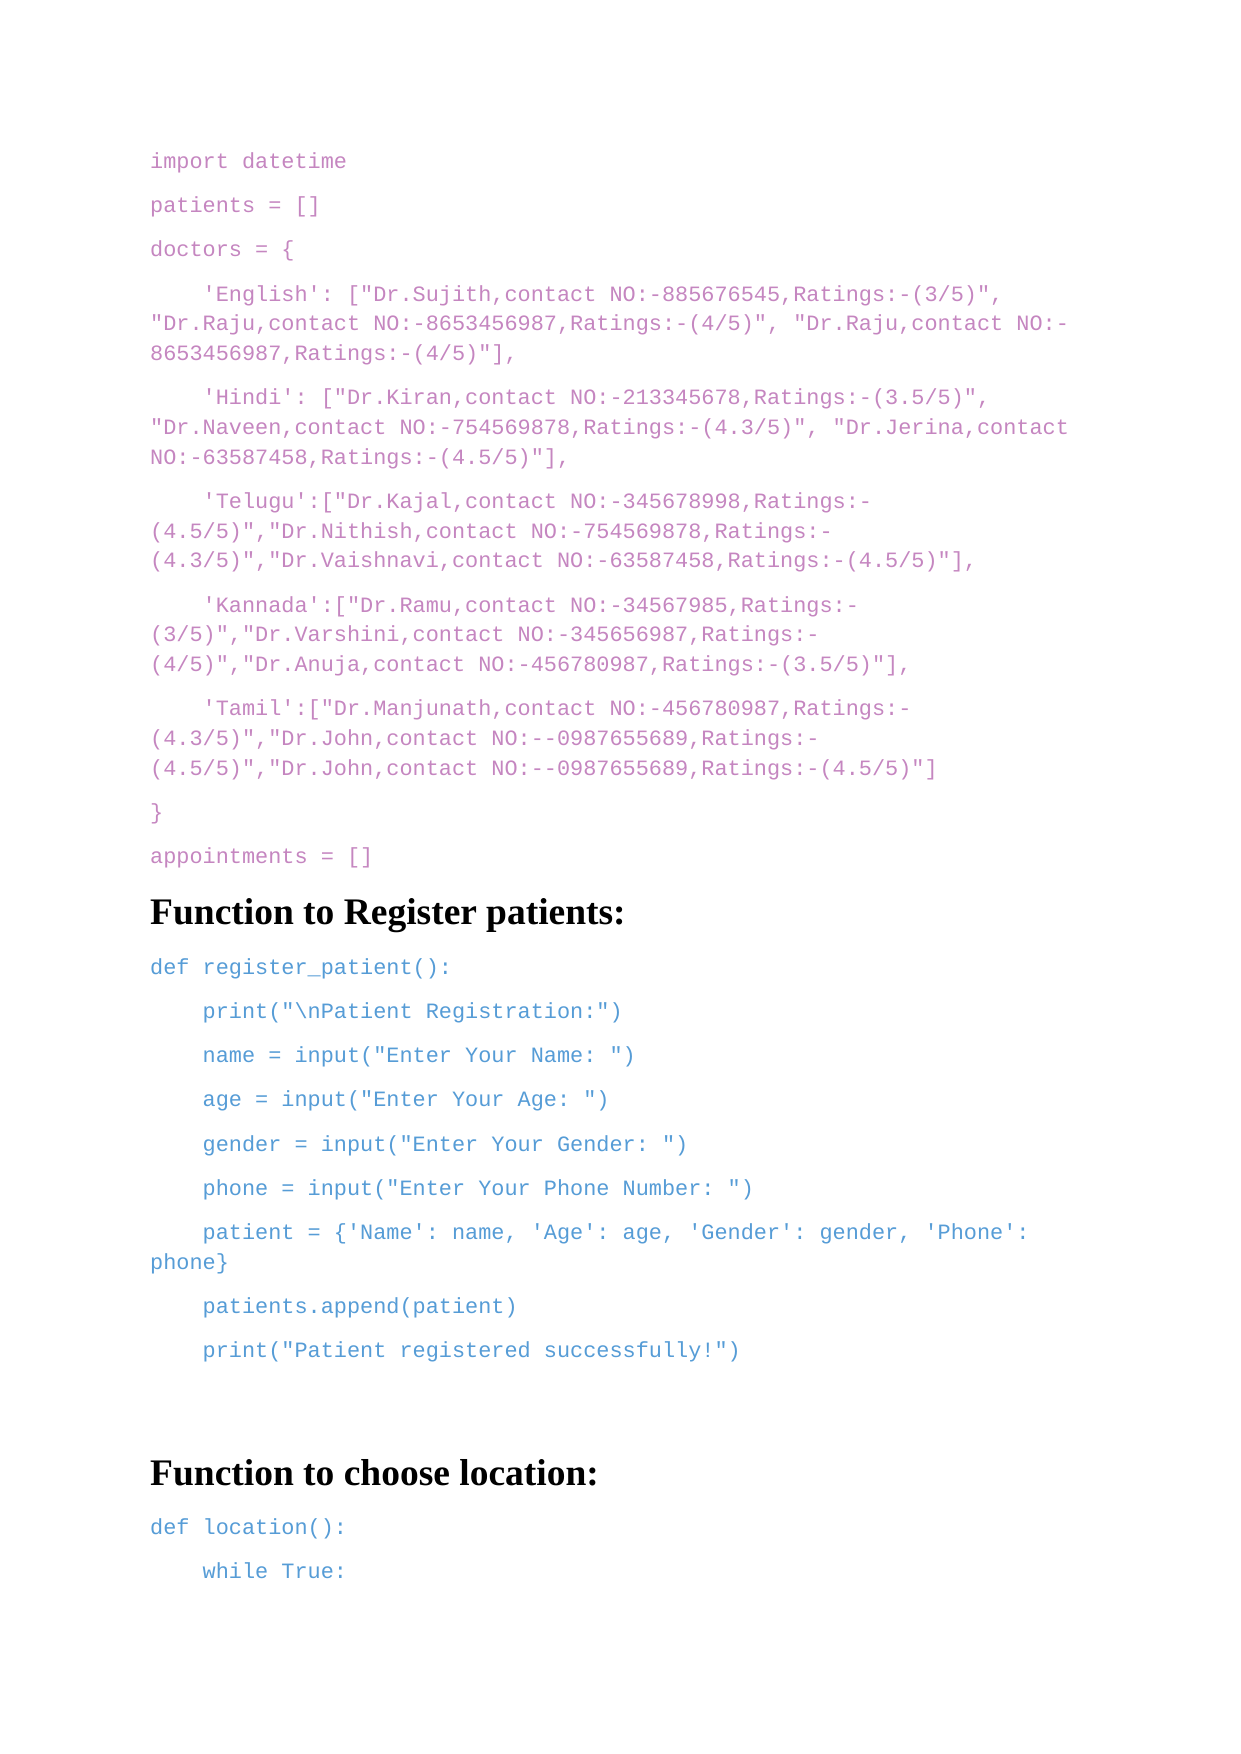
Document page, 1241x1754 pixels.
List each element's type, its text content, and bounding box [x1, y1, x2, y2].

text print("Patient registered successfully!") [150, 1340, 1090, 1364]
text 'Tamil':["Dr.Manjunath,contact NO:-456780987,Ratings:-(4.3/5)","Dr.John,contact NO:--0987655689,Ratings:-(4.5/5)","Dr.John,contact NO:--0987655689,Ratings:-(4.5/5)"] [150, 697, 1090, 782]
text appointments = [] [150, 845, 1090, 870]
text patient = {'Name': name, 'Age': age, 'Gender': gender, 'Phone': phone} [150, 1221, 1090, 1276]
text doctors = { [150, 238, 1090, 263]
text 'English': ["Dr.Sujith,contact NO:-885676545,Ratings:-(3/5)", "Dr.Raju,contact NO:-8653456987,Ratings:-(4/5)", "Dr.Raju,contact NO:-8653456987,Ratings:-(4/5)"], [150, 283, 1090, 367]
text 'Hindi': ["Dr.Kiran,contact NO:-213345678,Ratings:-(3.5/5)", "Dr.Naveen,contact NO:-754569878,Ratings:-(4.3/5)", "Dr.Jerina,contact NO:-63587458,Ratings:-(4.5/5)"], [150, 386, 1090, 471]
text Function to choose location: [150, 1450, 1090, 1493]
text patients.append(patient) [150, 1295, 1090, 1320]
text while True: [150, 1561, 1090, 1586]
text gender = input("Enter Your Gender: ") [150, 1133, 1090, 1158]
text def register_patient(): [150, 956, 1090, 981]
text patients = [] [150, 194, 1090, 219]
text name = input("Enter Your Name: ") [150, 1044, 1090, 1069]
text age = input("Enter Your Age: ") [150, 1089, 1090, 1113]
text 'Telugu':["Dr.Kajal,contact NO:-345678998,Ratings:-(4.5/5)","Dr.Nithish,contact NO:-754569878,Ratings:-(4.3/5)","Dr.Vaishnavi,contact NO:-63587458,Ratings:-(4.5/5)"], [150, 490, 1090, 574]
text import datetime [150, 150, 1090, 175]
text Function to Register patients: [150, 889, 1090, 933]
text 'Kannada':["Dr.Ramu,contact NO:-34567985,Ratings:-(3/5)","Dr.Varshini,contact NO:-345656987,Ratings:-(4/5)","Dr.Anuja,contact NO:-456780987,Ratings:-(3.5/5)"], [150, 594, 1090, 678]
text print("\nPatient Registration:") [150, 1000, 1090, 1025]
text phone = input("Enter Your Phone Number: ") [150, 1177, 1090, 1202]
text def location(): [150, 1516, 1090, 1541]
text } [150, 801, 1090, 826]
